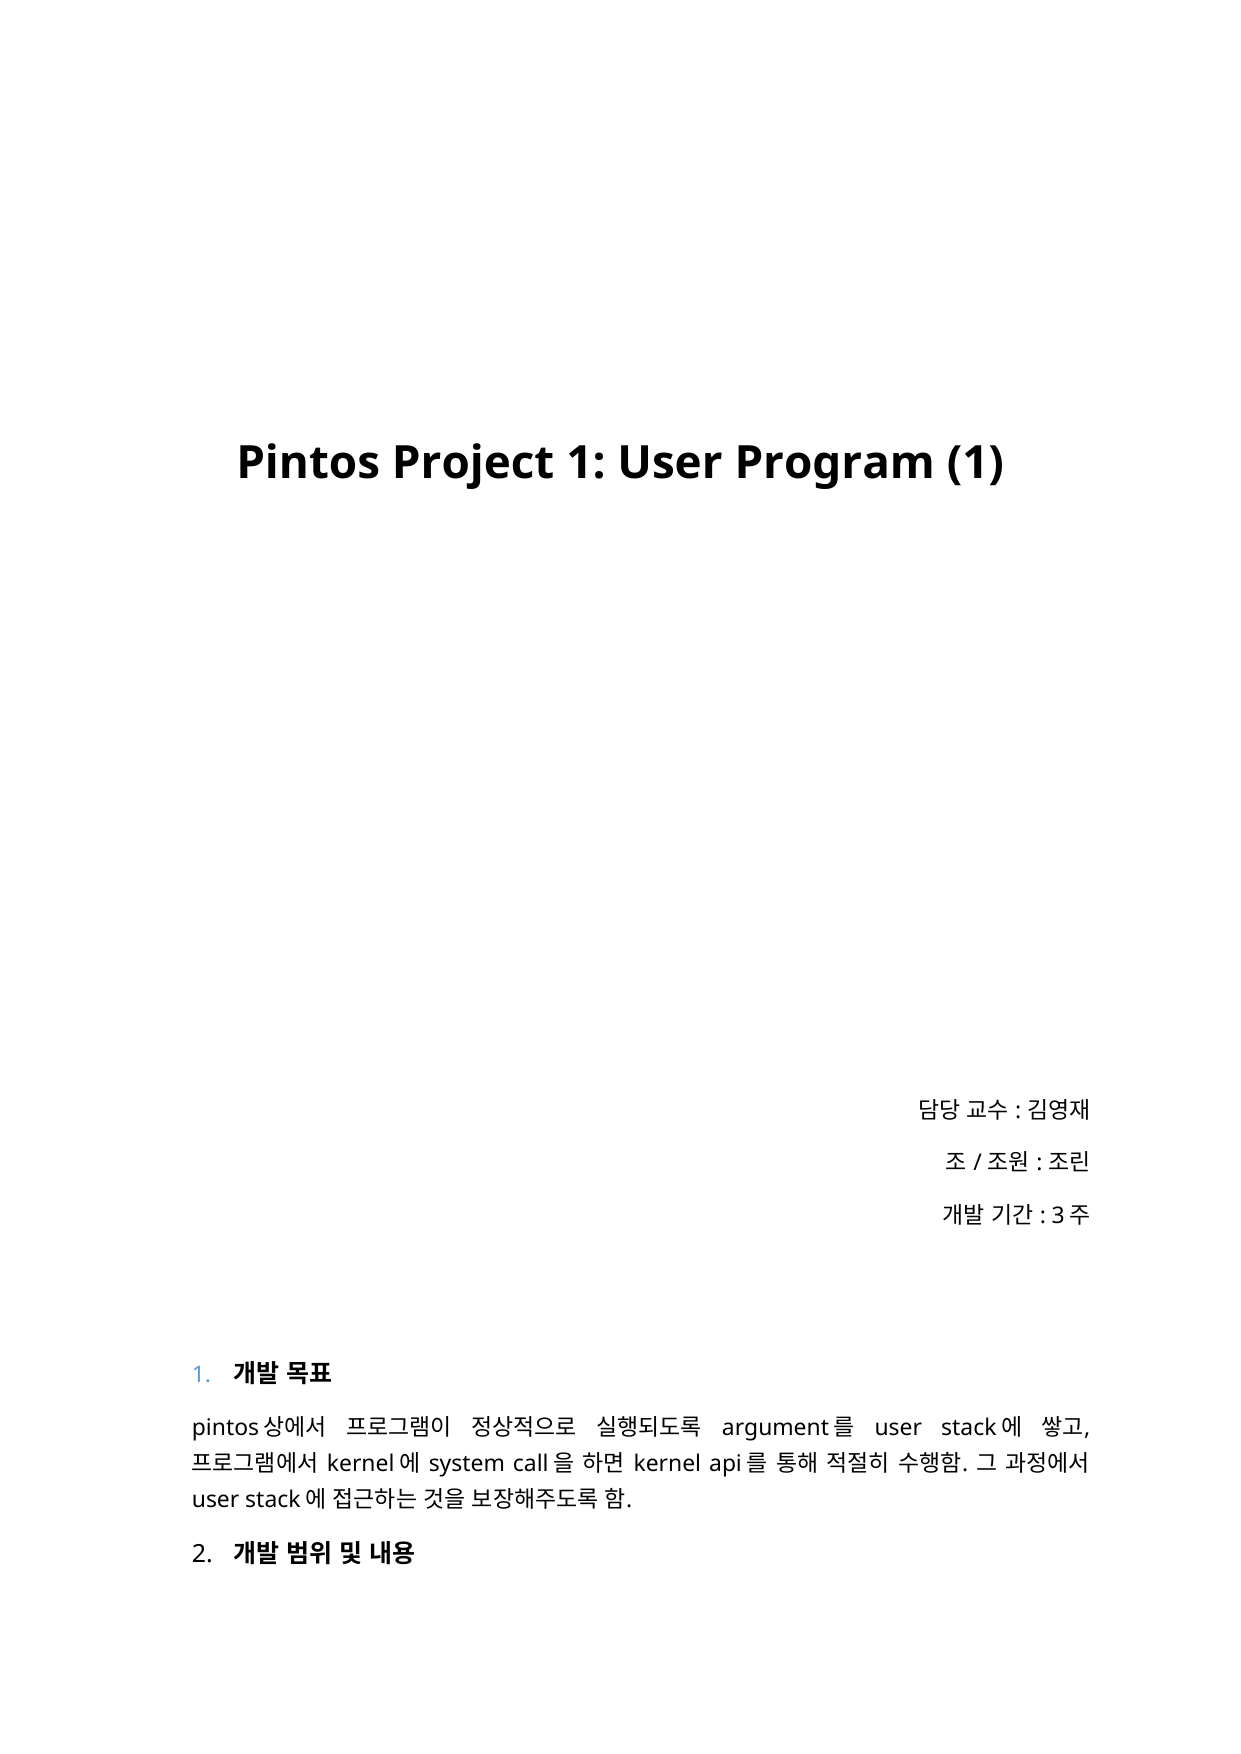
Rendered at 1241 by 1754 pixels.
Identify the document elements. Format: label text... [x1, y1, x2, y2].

text 조 / 조원 : 조린 [150, 1144, 1090, 1177]
text Pintos Project 1: User Program (1) [150, 429, 1090, 491]
text 개발 기간 : 3주 [150, 1197, 1090, 1230]
list 개발 목표 [192, 1353, 1090, 1389]
list 개발 범위 및 내용 [192, 1533, 1090, 1569]
text pintos상에서 프로그램이 정상적으로 실행되도록 argument를 user stack에 쌓고, 프로그램에서 kernel에 system call을 하면 kernel api를 통해 적절히 수행함. 그 과정에서 user stack에 접근하는 것을 보장해주도록 함. [192, 1409, 1090, 1514]
text 담당 교수 : 김영재 [150, 1091, 1090, 1125]
